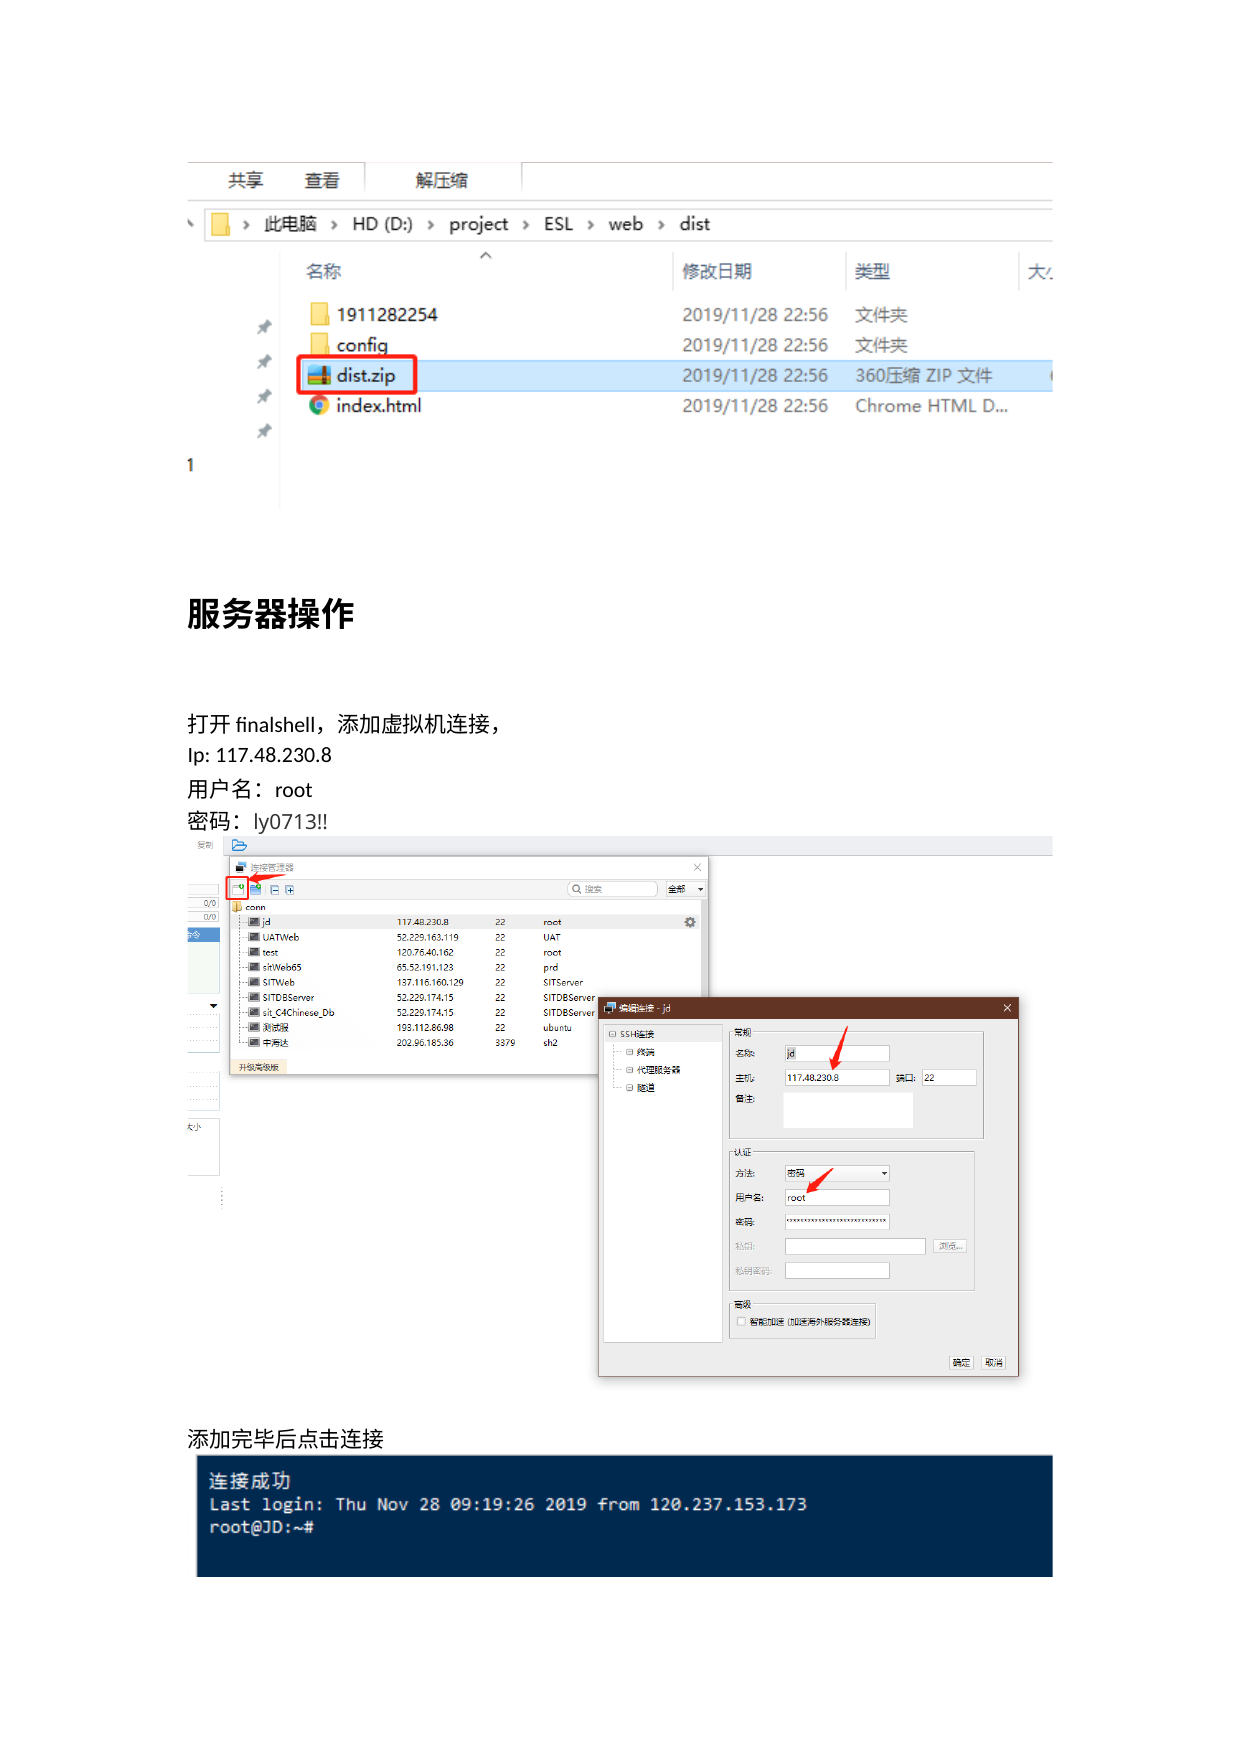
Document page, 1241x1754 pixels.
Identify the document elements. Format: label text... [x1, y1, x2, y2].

subtitle 服务器操作 [187, 579, 1053, 644]
text Ip: 117.48.230.8 [187, 739, 1053, 771]
text 打开finalshell，添加虚拟机连接， [187, 706, 1053, 739]
text 添加完毕后点击连接 [187, 1421, 1053, 1453]
picture [187, 1453, 1053, 1577]
text 用户名：root [187, 771, 1053, 804]
text 密码：ly0713!! [187, 804, 1053, 836]
picture [187, 162, 1053, 509]
picture [187, 836, 1053, 1392]
